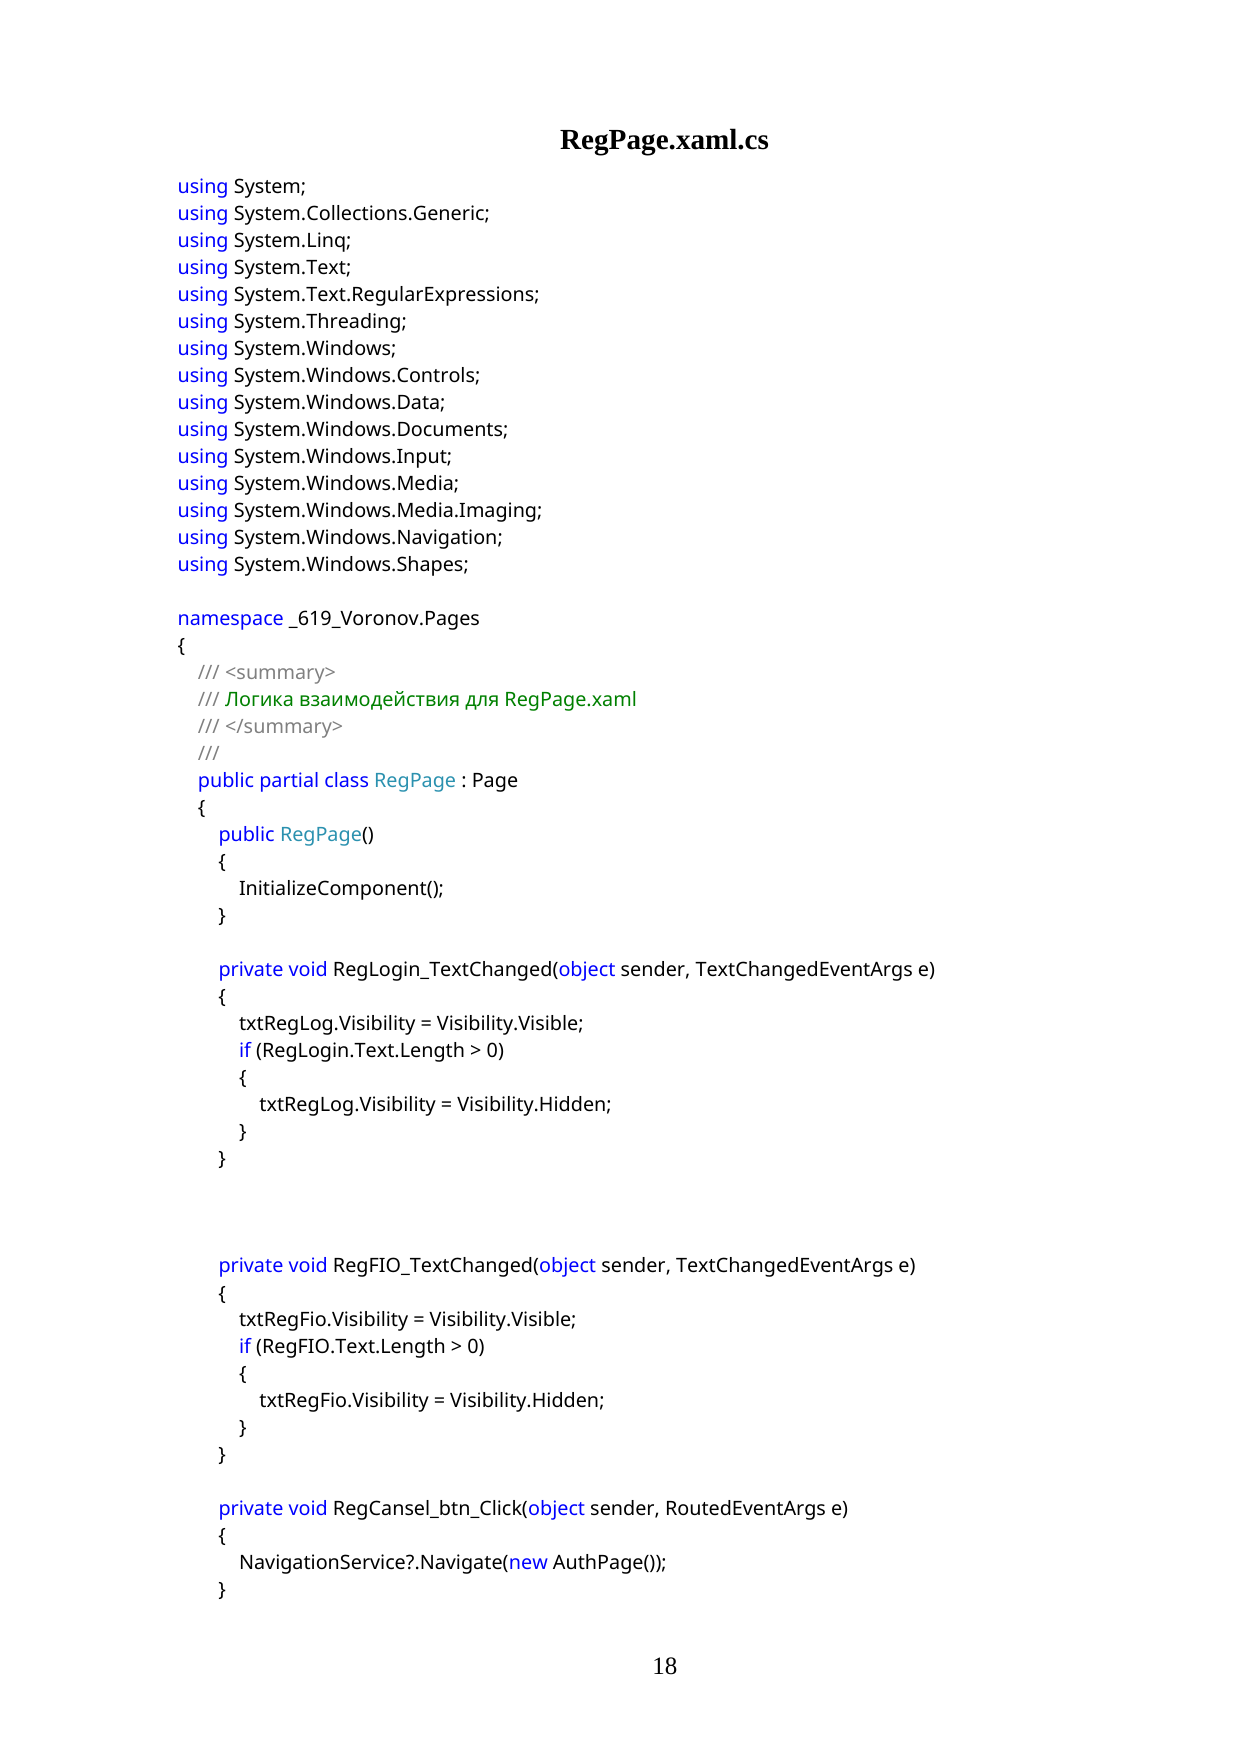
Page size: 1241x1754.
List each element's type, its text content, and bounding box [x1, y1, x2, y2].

text using System.Windows.Media; [177, 469, 1152, 496]
text txtRegLog.Visibility = Visibility.Hidden; [177, 1090, 1152, 1117]
text private void RegCansel_btn_Click(object sender, RoutedEventArgs e) [177, 1494, 1152, 1522]
text } [177, 1414, 1152, 1441]
text private void RegLogin_TextChanged(object sender, TextChangedEventArgs e) [177, 955, 1152, 982]
text public RegPage() [177, 820, 1152, 847]
text using System.Windows; [177, 334, 1152, 361]
text { [177, 793, 1152, 820]
subtitle RegPage.xaml.cs [177, 122, 1152, 156]
text NavigationService?.Navigate(new AuthPage()); [177, 1548, 1152, 1576]
text { [177, 982, 1152, 1009]
text private void RegFIO_TextChanged(object sender, TextChangedEventArgs e) [177, 1252, 1152, 1279]
text /// Логика взаимодействия для RegPage.xaml [177, 685, 1152, 712]
text { [177, 847, 1152, 874]
text using System.Windows.Documents; [177, 415, 1152, 442]
text using System; [177, 173, 1152, 199]
text using System.Threading; [177, 307, 1152, 334]
text } [177, 1576, 1152, 1602]
text { [177, 1063, 1152, 1090]
text using System.Windows.Media.Imaging; [177, 496, 1152, 523]
text txtRegLog.Visibility = Visibility.Visible; [177, 1009, 1152, 1036]
text { [177, 1522, 1152, 1548]
text /// [177, 739, 1152, 766]
text using System.Windows.Navigation; [177, 523, 1152, 550]
text /// </summary> [177, 712, 1152, 739]
text { [177, 1279, 1152, 1306]
text InitializeComponent(); [177, 874, 1152, 901]
text if (RegLogin.Text.Length > 0) [177, 1036, 1152, 1063]
text using System.Text; [177, 253, 1152, 281]
text } [177, 1441, 1152, 1468]
text /// <summary> [177, 658, 1152, 685]
text namespace _619_Voronov.Pages [177, 604, 1152, 631]
text using System.Linq; [177, 227, 1152, 253]
text if (RegFIO.Text.Length > 0) [177, 1333, 1152, 1360]
text public partial class RegPage : Page [177, 766, 1152, 793]
text { [177, 631, 1152, 658]
text } [177, 901, 1152, 928]
text using System.Windows.Controls; [177, 361, 1152, 388]
text { [177, 1360, 1152, 1387]
text using System.Text.RegularExpressions; [177, 281, 1152, 307]
text txtRegFio.Visibility = Visibility.Visible; [177, 1306, 1152, 1333]
text using System.Windows.Shapes; [177, 550, 1152, 577]
text txtRegFio.Visibility = Visibility.Hidden; [177, 1387, 1152, 1414]
text using System.Collections.Generic; [177, 199, 1152, 227]
text using System.Windows.Data; [177, 388, 1152, 415]
text using System.Windows.Input; [177, 442, 1152, 469]
text } [177, 1144, 1152, 1171]
text } [177, 1117, 1152, 1144]
